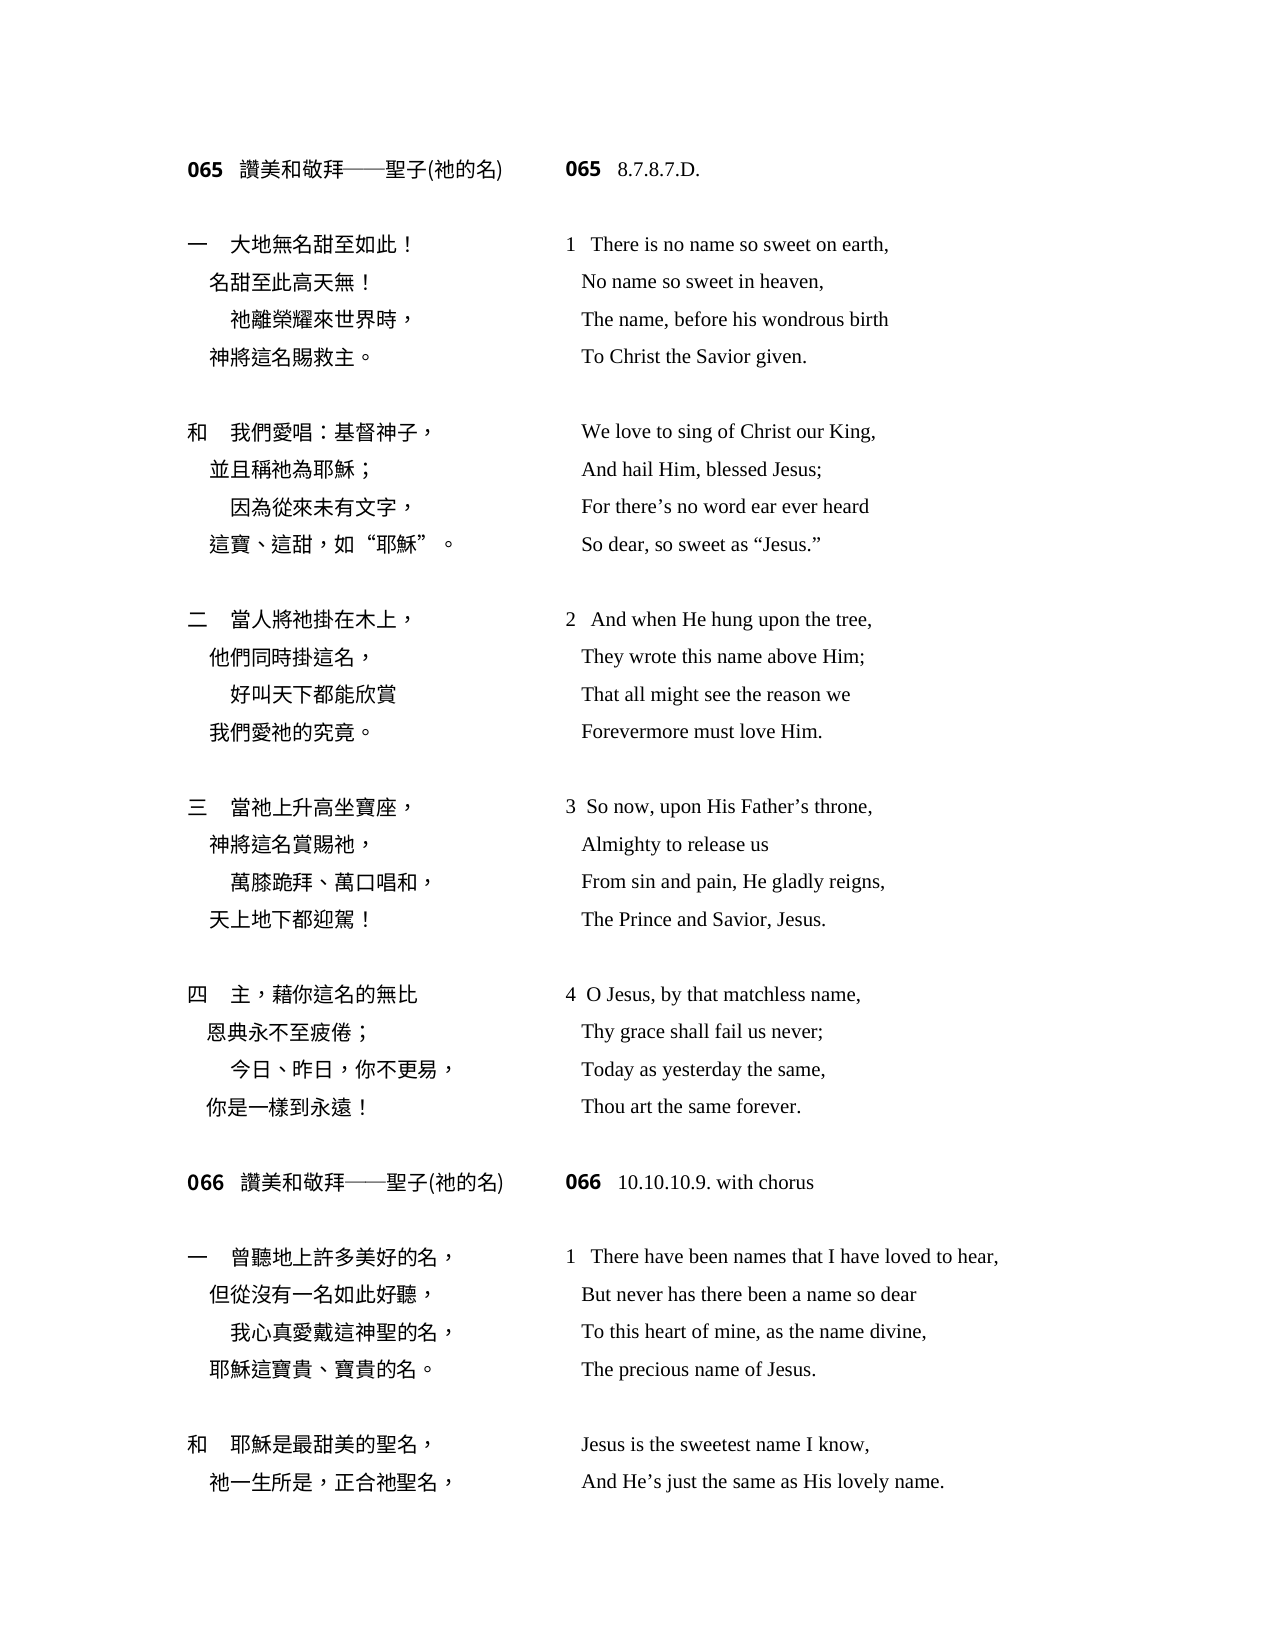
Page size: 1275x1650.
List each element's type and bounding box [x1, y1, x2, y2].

table_header [185, 150, 562, 1500]
table_header [563, 150, 1144, 1500]
